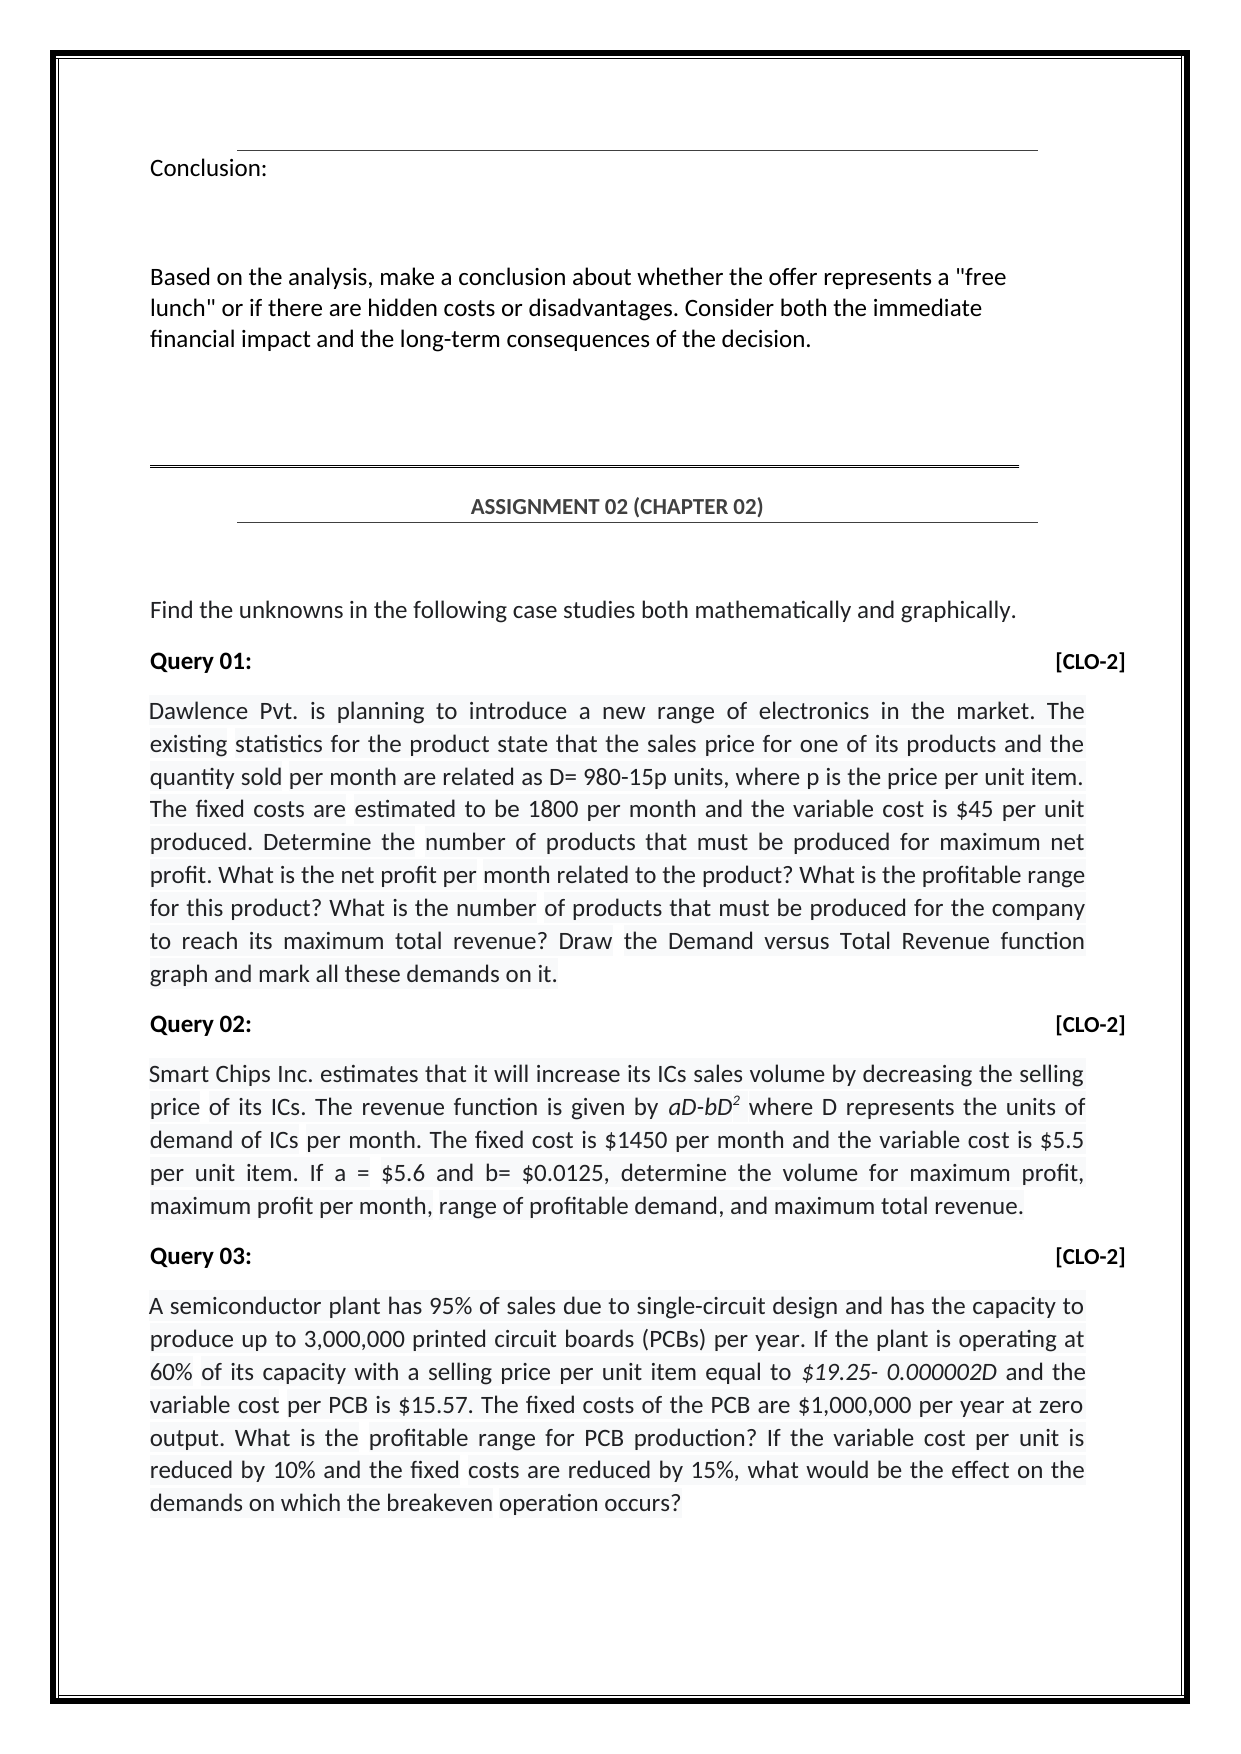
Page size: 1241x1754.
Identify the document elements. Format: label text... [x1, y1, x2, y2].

text Conclusion: [150, 150, 1019, 183]
text Find the unknowns in the following case studies both mathematically and graphically. [150, 594, 1090, 625]
text Dawlence Pvt. is planning to introduce a new range of electronics in the market. The existing statistics for the product state that the sales price for one of its products and the quantity sold per month are related as D= 980-15p units, where p is the price per unit item. The fixed costs are estimated to be 1800 per month and the variable cost is $45 per unit produced. Determine the number of products that must be produced for maximum net profit. What is the net profit per month related to the product? What is the profitable range for this product? What is the number of products that must be produced for the company to reach its maximum total revenue? Draw the Demand versus Total Revenue function graph and mark all these demands on it. [148, 695, 1086, 989]
text A semiconductor plant has 95% of sales due to single-circuit design and has the capacity to produce up to 3,000,000 printed circuit boards (PCBs) per year. If the plant is operating at 60% of its capacity with a selling price per unit item equal to $19.25- 0.000002D and the variable cost per PCB is $15.57. The fixed costs of the PCB are $1,000,000 per year at zero output. What is the profitable range for PCB production? If the variable cost per unit is reduced by 10% and the fixed costs are reduced by 15%, what would be the effect on the demands on which the breakeven operation occurs? [148, 1314, 1086, 1518]
text Based on the analysis, make a conclusion about whether the offer represents a "free lunch" or if there are hidden costs or disadvantages. Consider both the immediate financial impact and the long-term consequences of the decision. [150, 261, 1019, 354]
subtitle Query 02: [CLO-2] [150, 1008, 1090, 1039]
text ASSIGNMENT 02 (CHAPTER 02) [150, 492, 1085, 520]
subtitle Query 03: [CLO-2] [150, 1240, 1090, 1271]
subtitle Query 01: [CLO-2] [150, 645, 1090, 675]
text Smart Chips Inc. estimates that it will increase its ICs sales volume by decreasing the selling price of its ICs. The revenue function is given by aD-bD2 where D represents the units of demand of ICs per month. The fixed cost is $1450 per month and the variable cost is $5.5 per unit item. If a = $5.6 and b= $0.0125, determine the volume for maximum profit, maximum profit per month, range of profitable demand, and maximum total revenue. [148, 1058, 1086, 1220]
